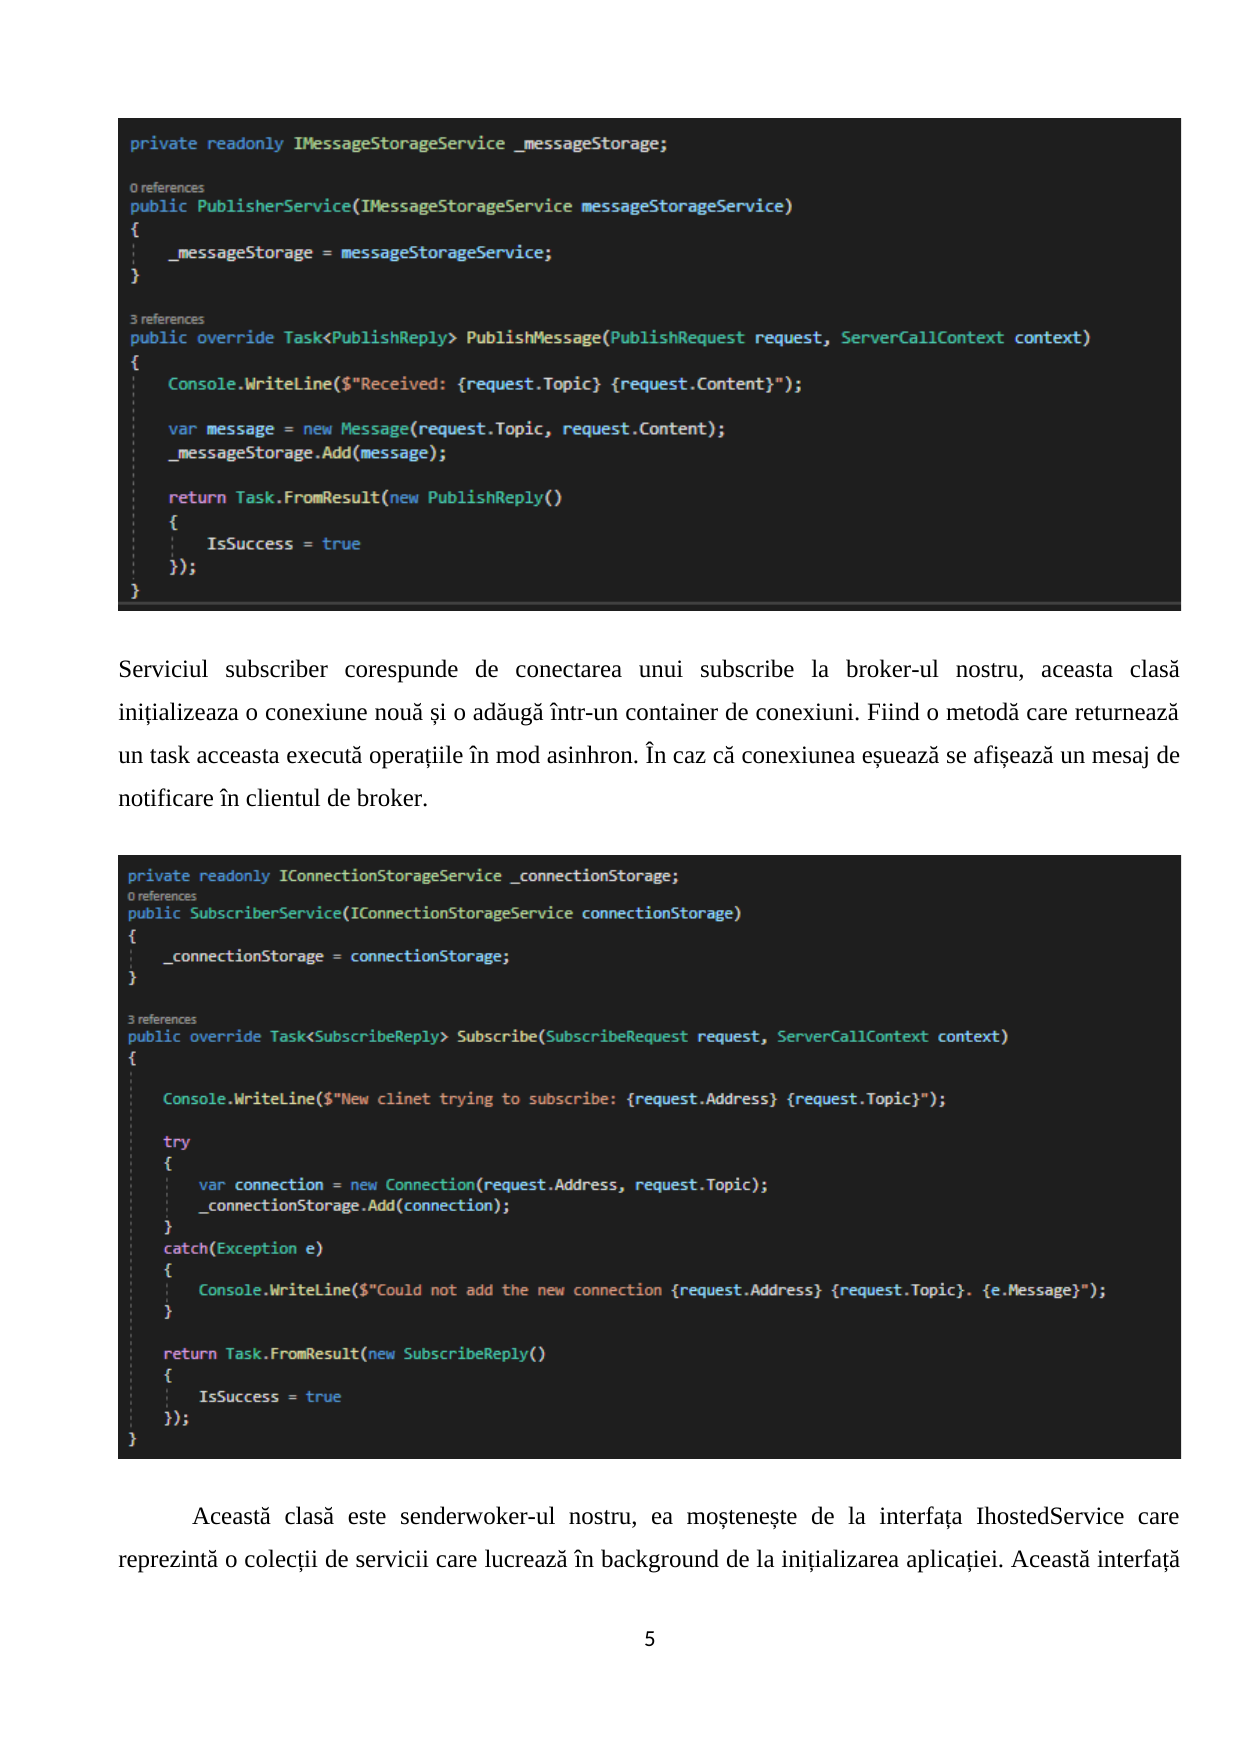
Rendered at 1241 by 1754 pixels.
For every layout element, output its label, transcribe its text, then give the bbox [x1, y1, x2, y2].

picture [118, 118, 1182, 611]
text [118, 1501, 1181, 1573]
text Serviciul subscriber corespunde de conectarea unui subscribe la broker-ul nostru, aceasta clasă inițializeaza o conexiune nouă și o adăugă într-un container de conexiuni. Fiind o metodă care returnează un task acceasta execută operațiile în mod asinhron. În caz că conexiunea eșuează se afișează un mesaj de notificare în clientul de broker. [118, 654, 1181, 812]
picture [118, 855, 1182, 1459]
